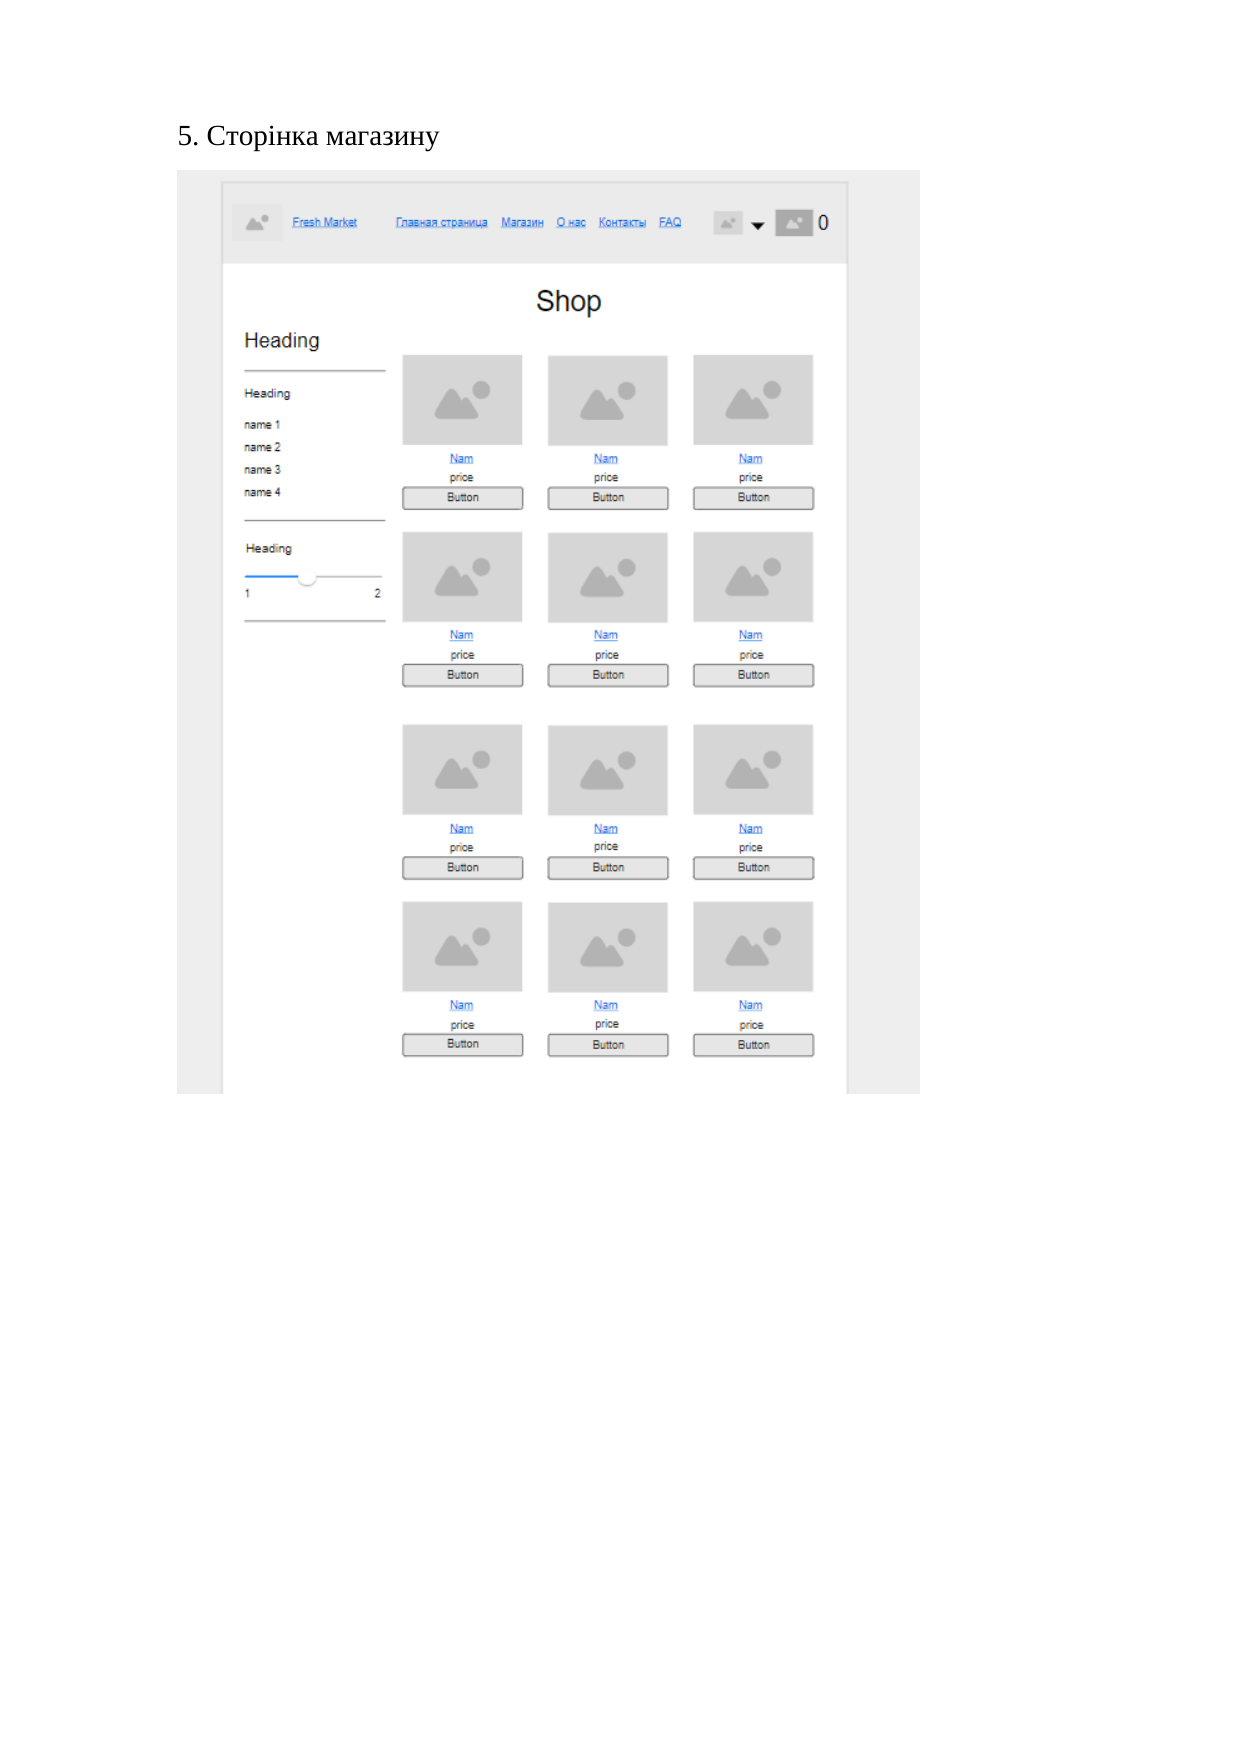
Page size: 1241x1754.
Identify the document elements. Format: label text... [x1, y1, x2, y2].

text 5. Сторінка магазину [177, 118, 1152, 152]
picture [177, 170, 920, 1094]
